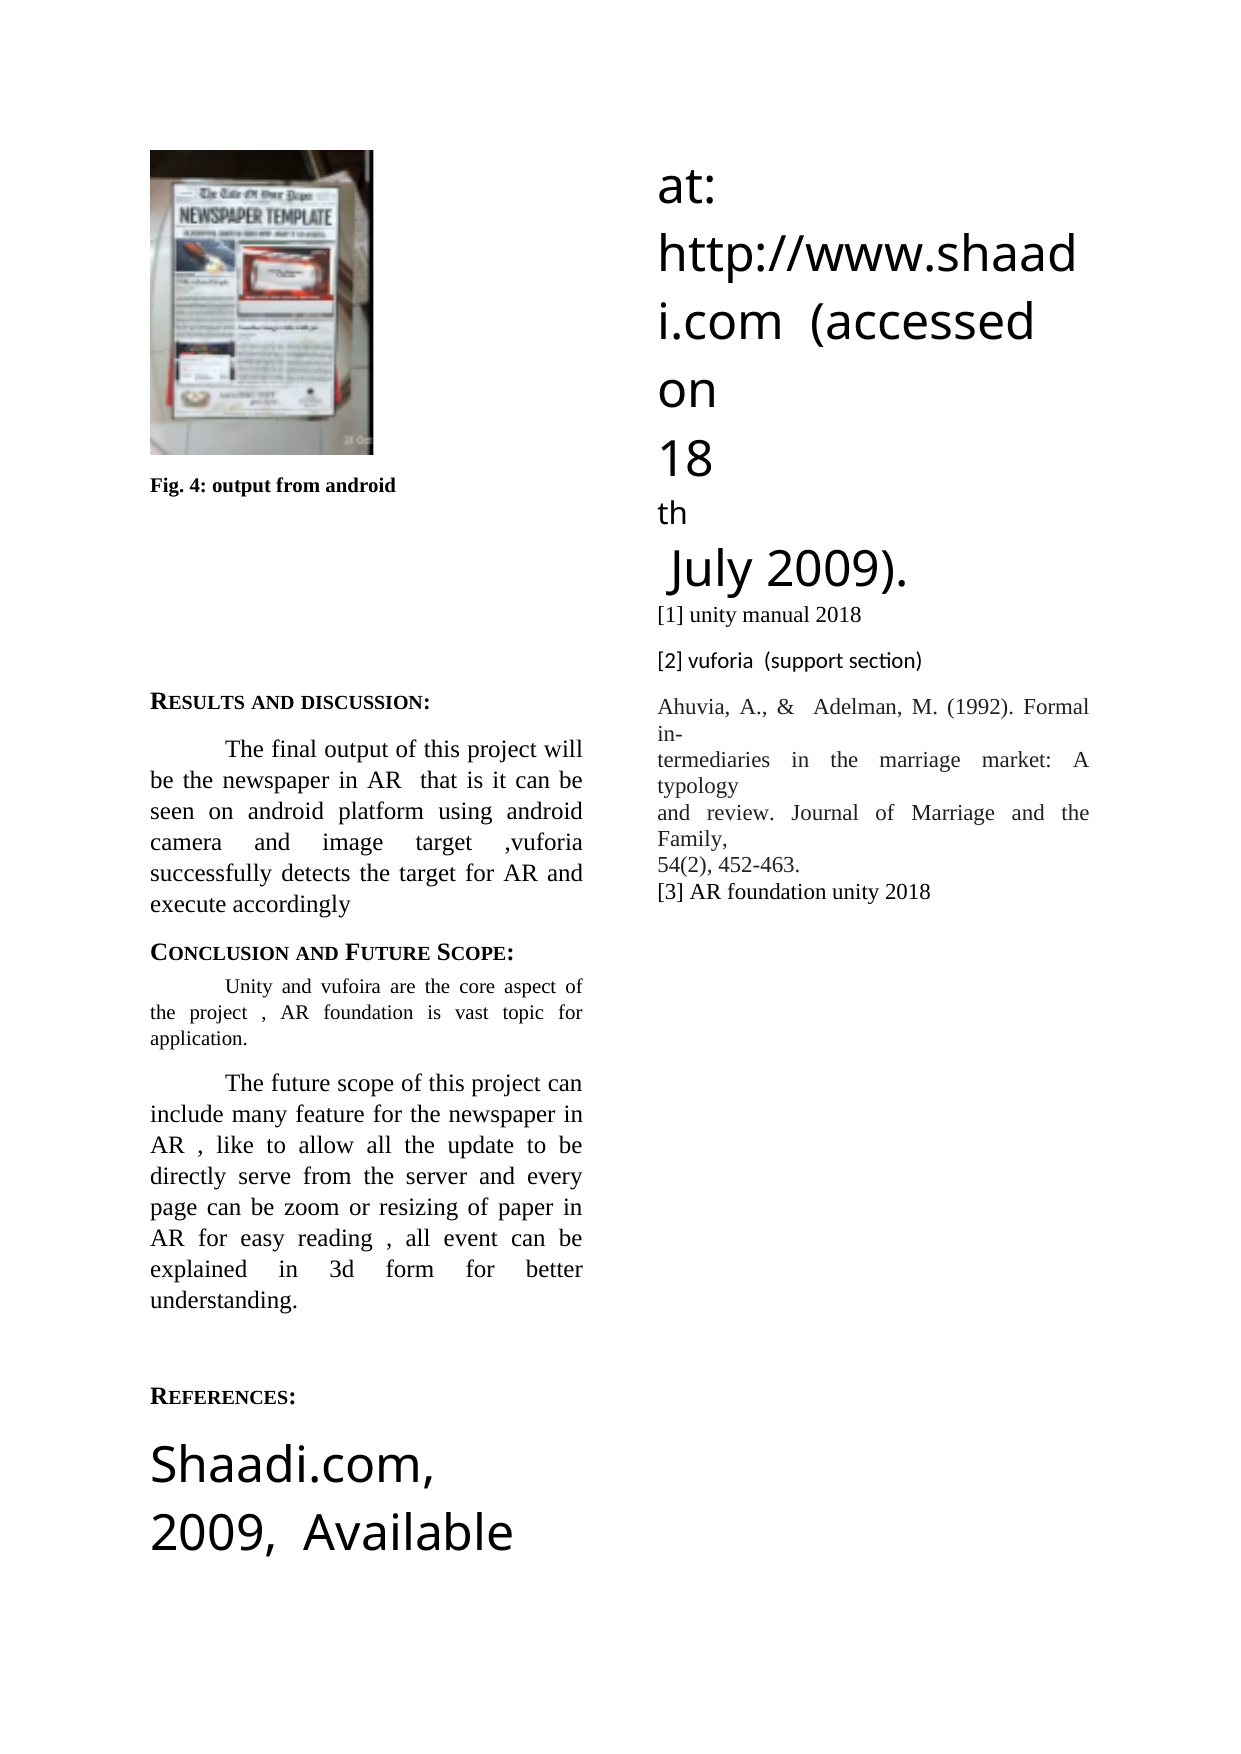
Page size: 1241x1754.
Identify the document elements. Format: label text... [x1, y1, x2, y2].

text Shaadi.com, 2009, Available at: http://www.shaadi.com (accessed on [657, 150, 1090, 422]
text References: [150, 1381, 583, 1410]
text Fig. 4: output from android [150, 473, 583, 497]
text [1] unity manual 2018 [657, 601, 1090, 628]
text Results and discussion: [150, 686, 583, 715]
text July 2009). [657, 533, 1090, 601]
text [2] vuforia (support section) [657, 646, 1090, 674]
picture [150, 150, 374, 455]
text Ahuvia, A., & Adelman, M. (1992). Formal in- [657, 693, 1090, 746]
text The future scope of this project can include many feature for the newspaper in AR , like to allow all the update to be directly serve from the server and every page can be zoom or resizing of paper in AR for easy reading , all event can be explained in 3d form for better understanding. [150, 1068, 583, 1314]
text 54(2), 452-463. [657, 851, 1090, 878]
text The final output of this project will be the newspaper in AR that is it can be seen on android platform using android camera and image target ,vuforia successfully detects the target for AR and execute accordingly [150, 734, 583, 918]
text termediaries in the marriage market: A typology [657, 746, 1090, 799]
text 18 [657, 422, 1090, 491]
text Shaadi.com, 2009, Available at: http://www.shaadi.com (accessed on [150, 1429, 583, 1565]
text [3] AR foundation unity 2018 [657, 878, 1090, 904]
text and review. Journal of Marriage and the Family, [657, 799, 1090, 851]
text Unity and vufoira are the core aspect of the project , AR foundation is vast topic for application. [150, 974, 583, 1050]
text Conclusion and Future Scope: [150, 937, 583, 965]
text th [657, 491, 1090, 533]
